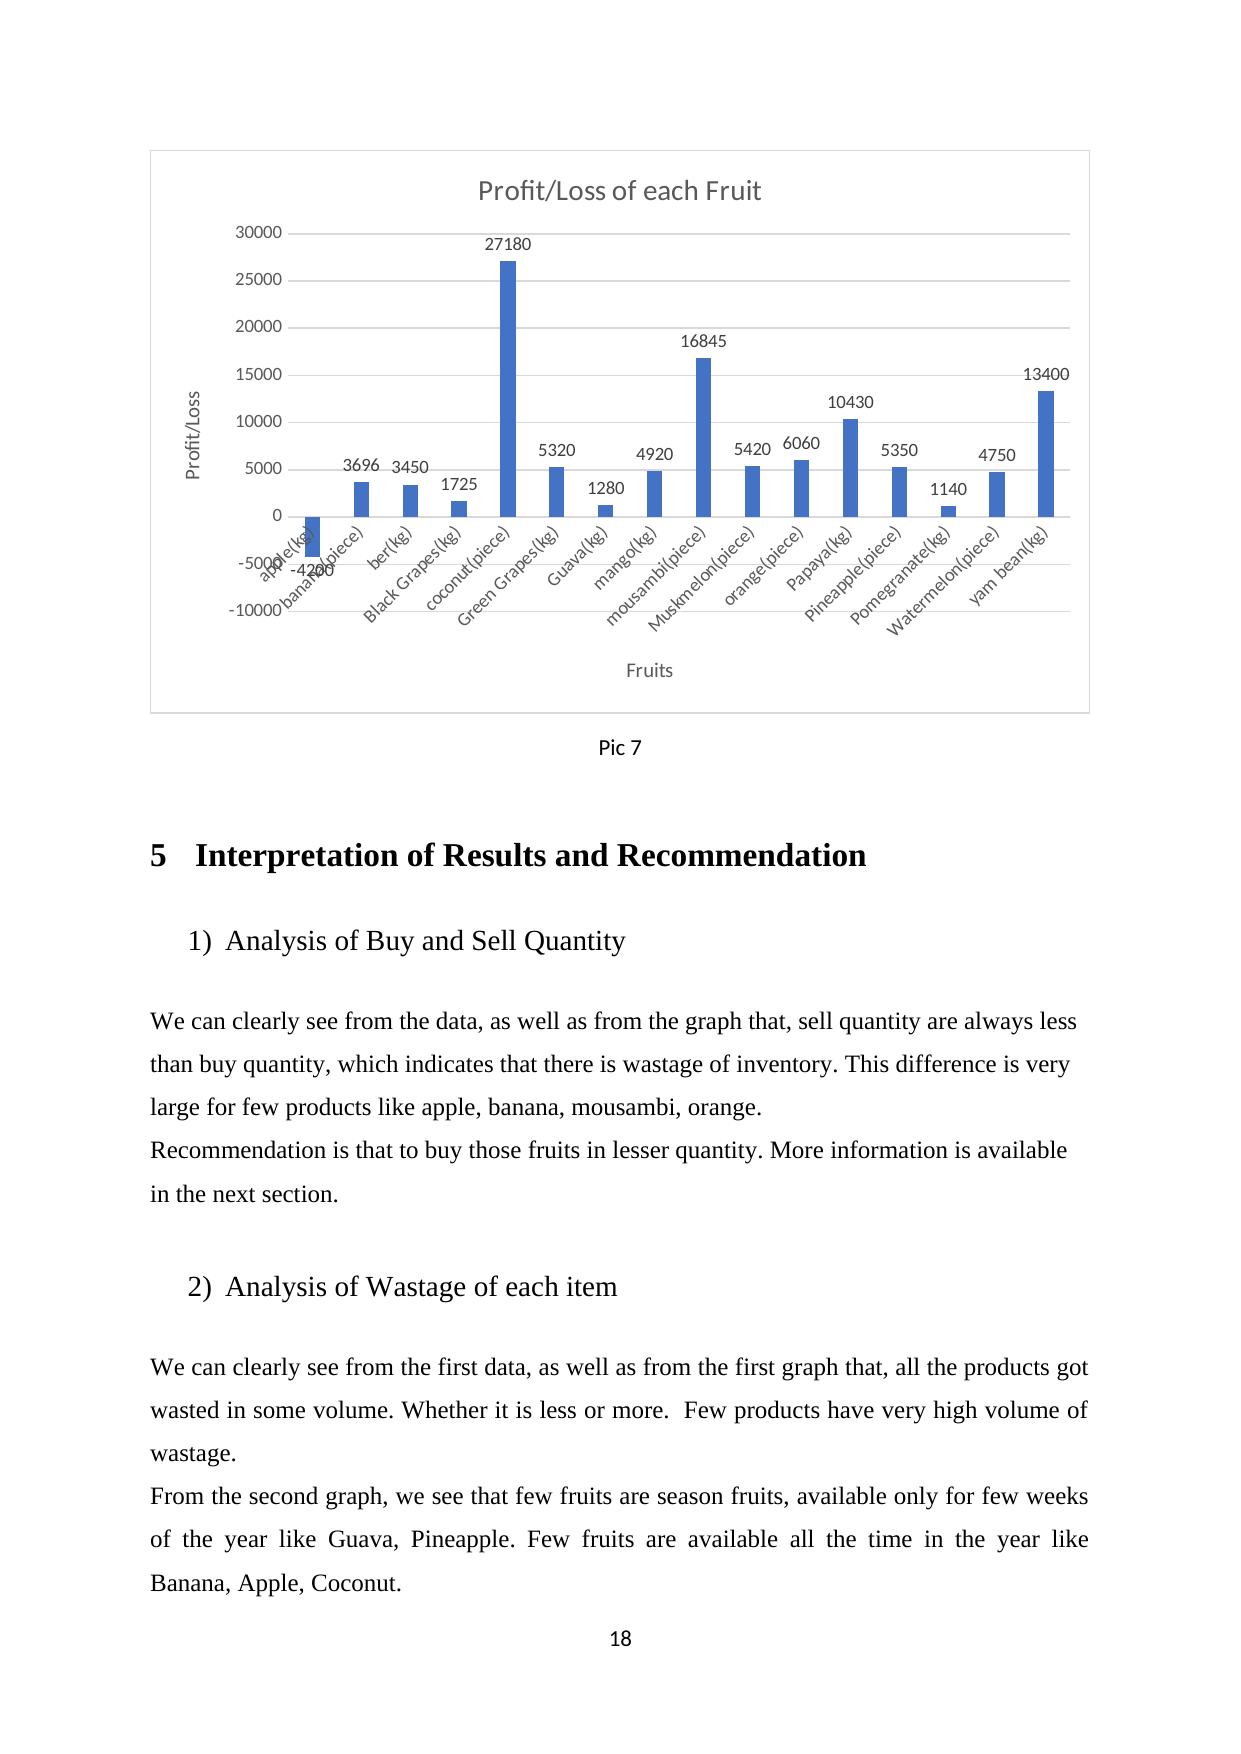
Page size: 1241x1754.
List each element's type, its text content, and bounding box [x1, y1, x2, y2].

text We can clearly see from the first data, as well as from the first graph that, all the products got wasted in some volume. Whether it is less or more. Few products have very high volume of wastage. [150, 1352, 1090, 1467]
subtitle Interpretation of Results and Recommendation [150, 835, 1090, 873]
subtitle Analysis of Wastage of each item [187, 1269, 1090, 1303]
text Pic 7 [150, 733, 1090, 761]
text We can clearly see from the data, as well as from the graph that, sell quantity are always less than buy quantity, which indicates that there is wastage of inventory. This difference is very large for few products like apple, banana, mousambi, orange. [150, 1006, 1090, 1121]
subtitle Analysis of Buy and Sell Quantity [187, 923, 1090, 957]
text From the second graph, we see that few fruits are season fruits, available only for few weeks of the year like Guava, Pineapple. Few fruits are available all the time in the year like Banana, Apple, Coconut. [150, 1481, 1090, 1596]
text Recommendation is that to buy those fruits in lesser quantity. More information is available in the next section. [150, 1136, 1090, 1207]
